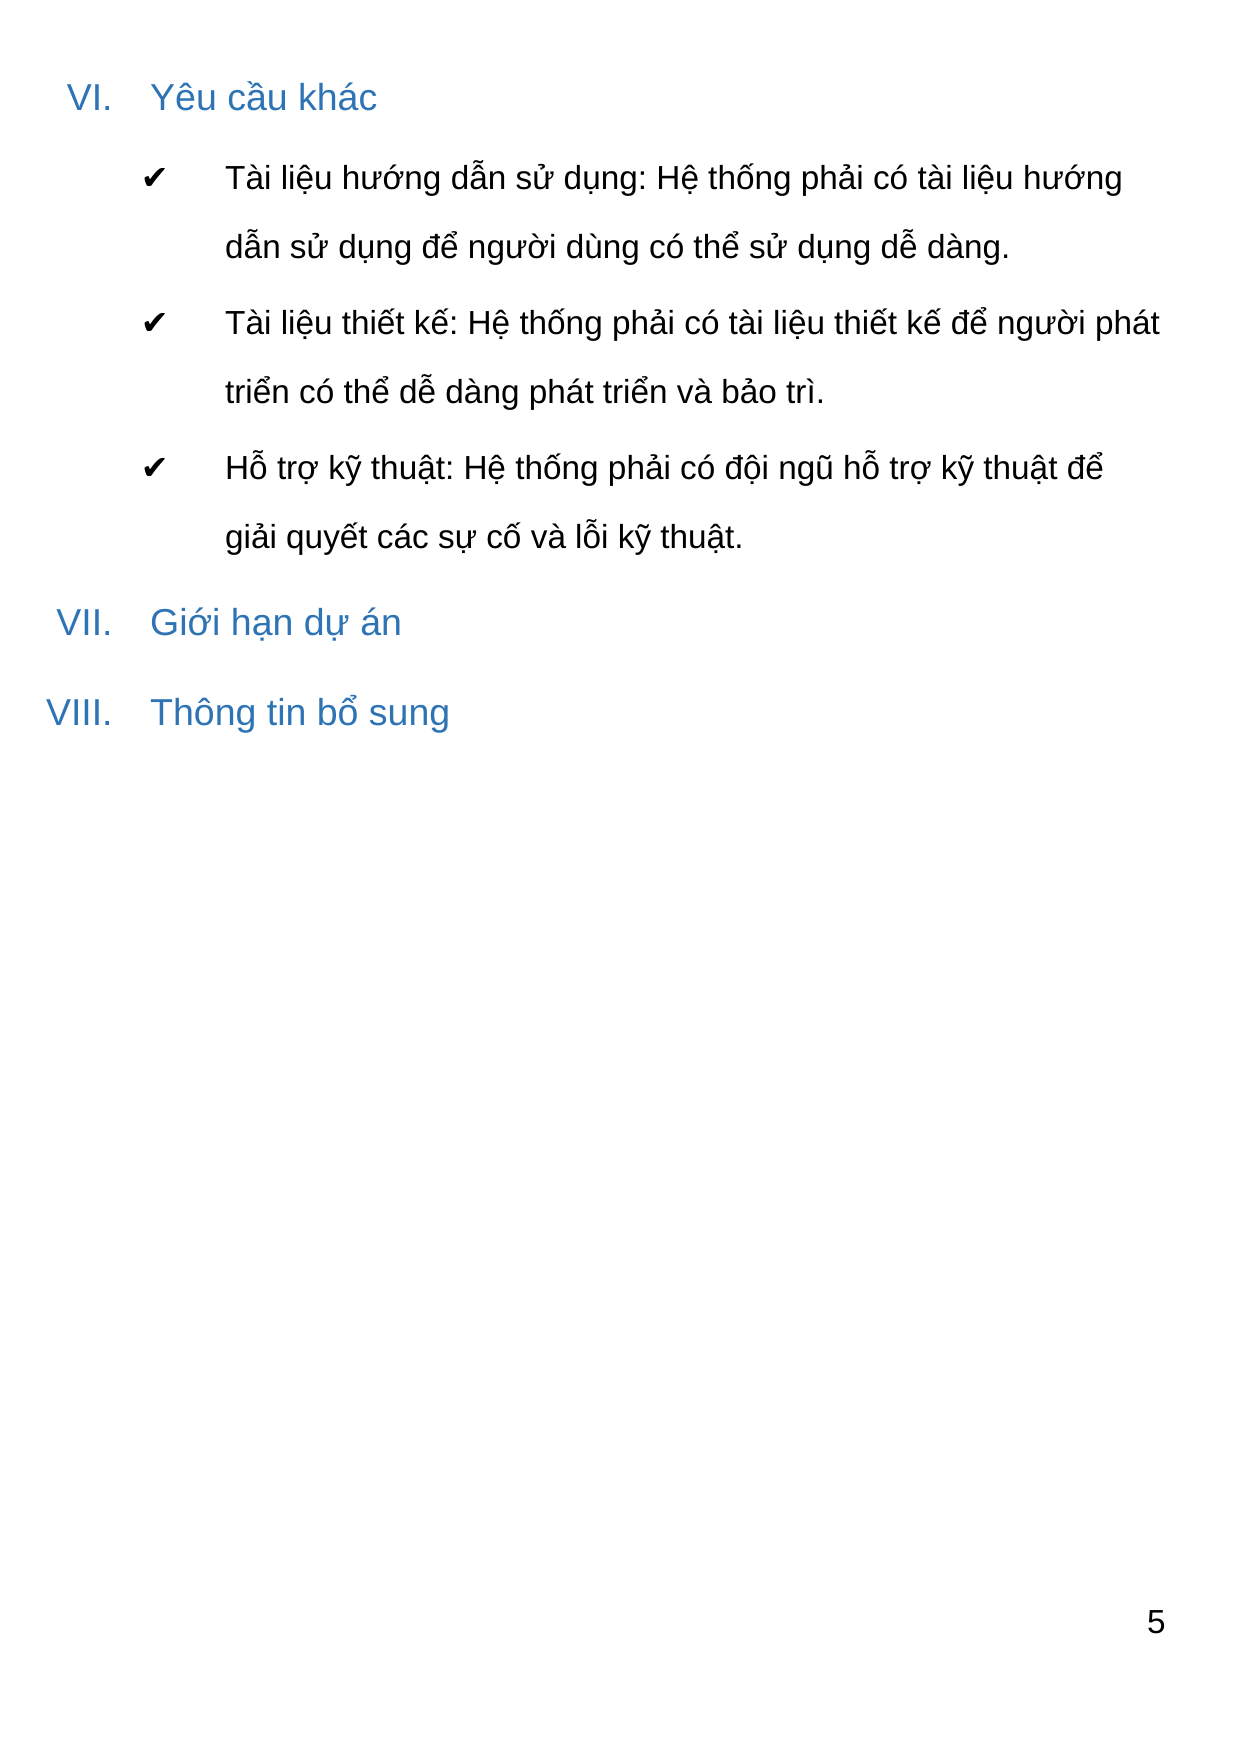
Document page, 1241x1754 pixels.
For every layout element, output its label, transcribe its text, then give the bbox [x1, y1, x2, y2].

list Hỗ trợ kỹ thuật: Hệ thống phải có đội ngũ hỗ trợ kỹ thuật để giải quyết các sự cố và lỗi kỹ thuật. [141, 430, 1165, 556]
subtitle Thông tin bổ sung [112, 690, 1165, 733]
subtitle Yêu cầu khác [112, 75, 1165, 118]
subtitle Giới hạn dự án [112, 600, 1165, 643]
list Tài liệu thiết kế: Hệ thống phải có tài liệu thiết kế để người phát triển có thể dễ dàng phát triển và bảo trì. [141, 285, 1165, 411]
list Tài liệu hướng dẫn sử dụng: Hệ thống phải có tài liệu hướng dẫn sử dụng để người dùng có thể sử dụng dễ dàng. [141, 140, 1165, 266]
